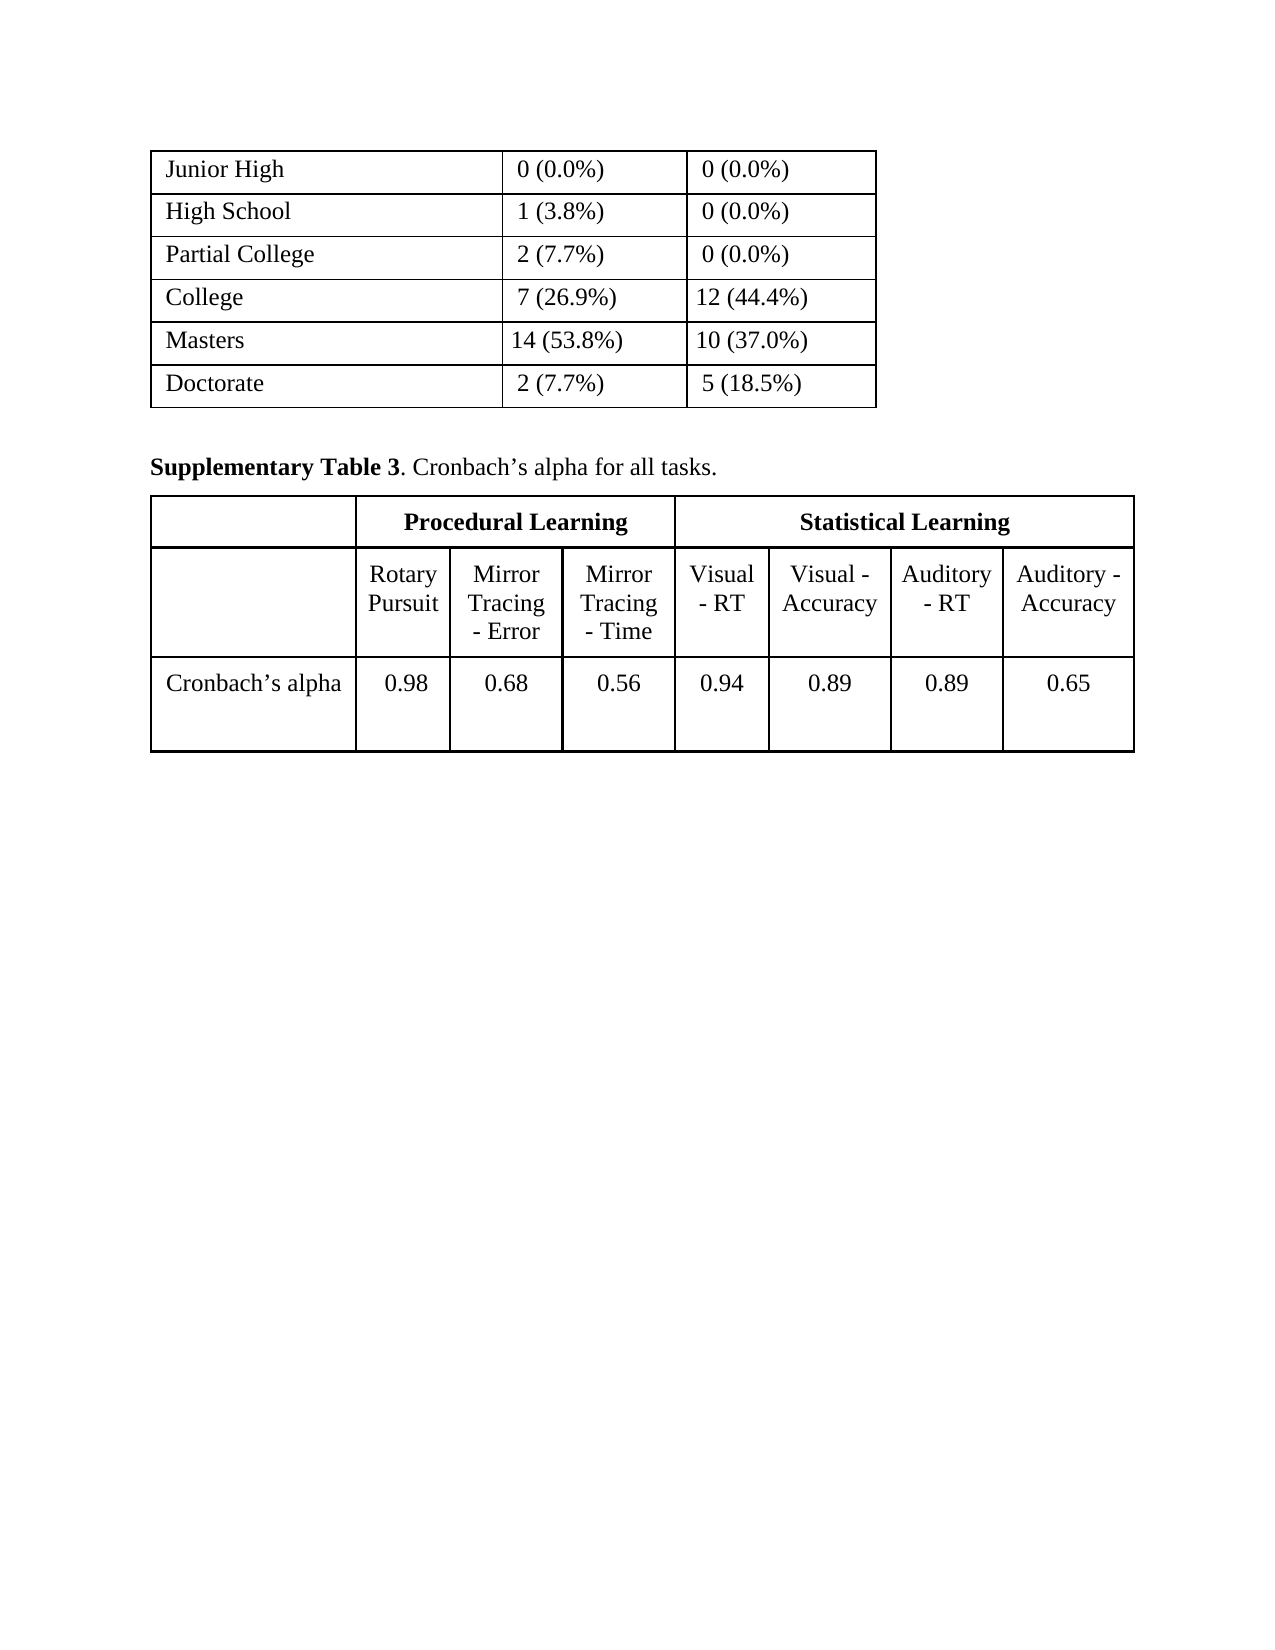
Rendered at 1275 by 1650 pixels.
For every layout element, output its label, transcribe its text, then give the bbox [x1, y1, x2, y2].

table_cell Visual - RT [676, 549, 768, 656]
table_cell College [152, 280, 502, 321]
table_cell Cronbach’s alpha [152, 658, 355, 750]
table_cell Junior High [152, 152, 502, 193]
table_cell [152, 549, 355, 656]
table_cell 0.98 [357, 658, 449, 750]
table_cell 0 (0.0%) [688, 195, 875, 236]
table_cell 0 (0.0%) [503, 152, 686, 193]
table_cell Visual - Accuracy [770, 549, 890, 656]
table_cell 0.89 [892, 658, 1002, 750]
table_cell 7 (26.9%) [503, 280, 686, 321]
table_cell 10 (37.0%) [688, 323, 875, 364]
table_cell Doctorate [152, 366, 502, 407]
table_cell Mirror Tracing - Error [451, 549, 561, 656]
table_cell 5 (18.5%) [688, 366, 875, 407]
table_cell High School [152, 195, 502, 236]
table_cell 2 (7.7%) [503, 237, 686, 278]
table_cell 0.68 [451, 658, 561, 750]
table_cell Auditory - RT [892, 549, 1002, 656]
table_cell 2 (7.7%) [503, 366, 686, 407]
table_cell 14 (53.8%) [503, 323, 686, 364]
table_cell 0.56 [564, 658, 674, 750]
table_cell 1 (3.8%) [503, 195, 686, 236]
table_cell 12 (44.4%) [688, 280, 875, 321]
table_cell Mirror Tracing - Time [564, 549, 674, 656]
table_header Procedural Learning [357, 497, 674, 546]
table_header [152, 497, 355, 546]
table_cell 0 (0.0%) [688, 237, 875, 278]
table_cell Rotary Pursuit [357, 549, 449, 656]
table_cell Masters [152, 323, 502, 364]
text Supplementary Table 3. Cronbach’s alpha for all tasks. [150, 452, 1125, 480]
table_cell 0 (0.0%) [688, 152, 875, 193]
table_cell Partial College [152, 237, 502, 278]
table_cell 0.65 [1004, 658, 1133, 750]
table_cell 0.94 [676, 658, 768, 750]
table_cell 0.89 [770, 658, 890, 750]
table_header Statistical Learning [676, 497, 1133, 546]
table_cell Auditory - Accuracy [1004, 549, 1133, 656]
